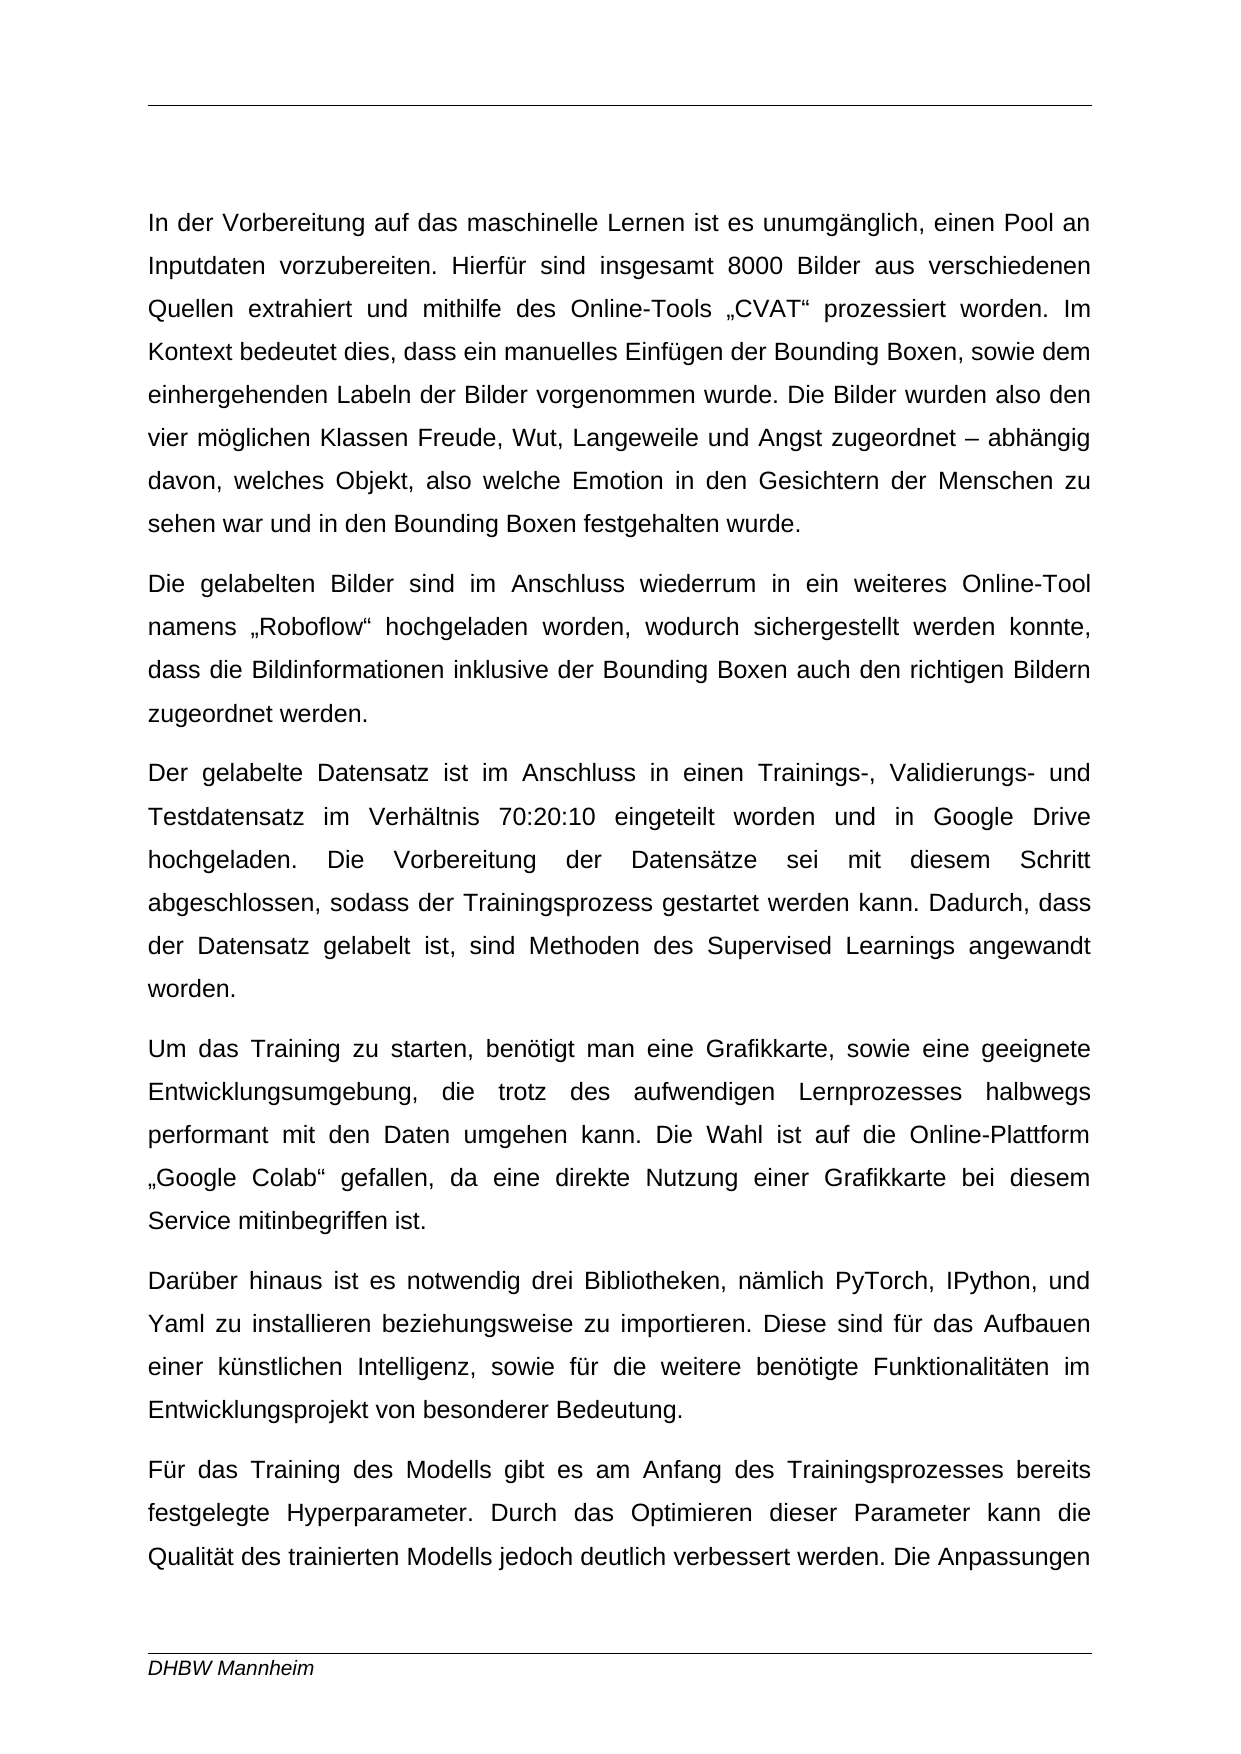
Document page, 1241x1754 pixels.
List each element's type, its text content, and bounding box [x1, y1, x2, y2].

text Darüber hinaus ist es notwendig drei Bibliotheken, nämlich PyTorch, IPython, und Yaml zu installieren beziehungsweise zu importieren. Diese sind für das Aufbauen einer künstlichen Intelligenz, sowie für die weitere benötigte Funktionalitäten im Entwicklungsprojekt von besonderer Bedeutung. [148, 1266, 1092, 1424]
text Die gelabelten Bilder sind im Anschluss wiederrum in ein weiteres Online-Tool namens „Roboflow“ hochgeladen worden, wodurch sichergestellt werden konnte, dass die Bildinformationen inklusive der Bounding Boxen auch den richtigen Bildern zugeordnet werden. [148, 569, 1092, 727]
text Um das Training zu starten, benötigt man eine Grafikkarte, sowie eine geeignete Entwicklungsumgebung, die trotz des aufwendigen Lernprozesses halbwegs performant mit den Daten umgehen kann. Die Wahl ist auf die Online-Plattform „Google Colab“ gefallen, da eine direkte Nutzung einer Grafikkarte bei diesem Service mitinbegriffen ist. [148, 1034, 1092, 1235]
text In der Vorbereitung auf das maschinelle Lernen ist es unumgänglich, einen Pool an Inputdaten vorzubereiten. Hierfür sind insgesamt 8000 Bilder aus verschiedenen Quellen extrahiert und mithilfe des Online-Tools „CVAT“ prozessiert worden. Im Kontext bedeutet dies, dass ein manuelles Einfügen der Bounding Boxen, sowie dem einhergehenden Labeln der Bilder vorgenommen wurde. Die Bilder wurden also den vier möglichen Klassen Freude, Wut, Langeweile und Angst zugeordnet – abhängig davon, welches Objekt, also welche Emotion in den Gesichtern der Menschen zu sehen war und in den Bounding Boxen festgehalten wurde. [148, 207, 1092, 538]
text Der gelabelte Datensatz ist im Anschluss in einen Trainings-, Validierungs- und Testdatensatz im Verhältnis 70:20:10 eingeteilt worden und in Google Drive hochgeladen. Die Vorbereitung der Datensätze sei mit diesem Schritt abgeschlossen, sodass der Trainingsprozess gestartet werden kann. Dadurch, dass der Datensatz gelabelt ist, sind Methoden des Supervised Learnings angewandt worden. [148, 758, 1092, 1003]
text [148, 1455, 1092, 1570]
